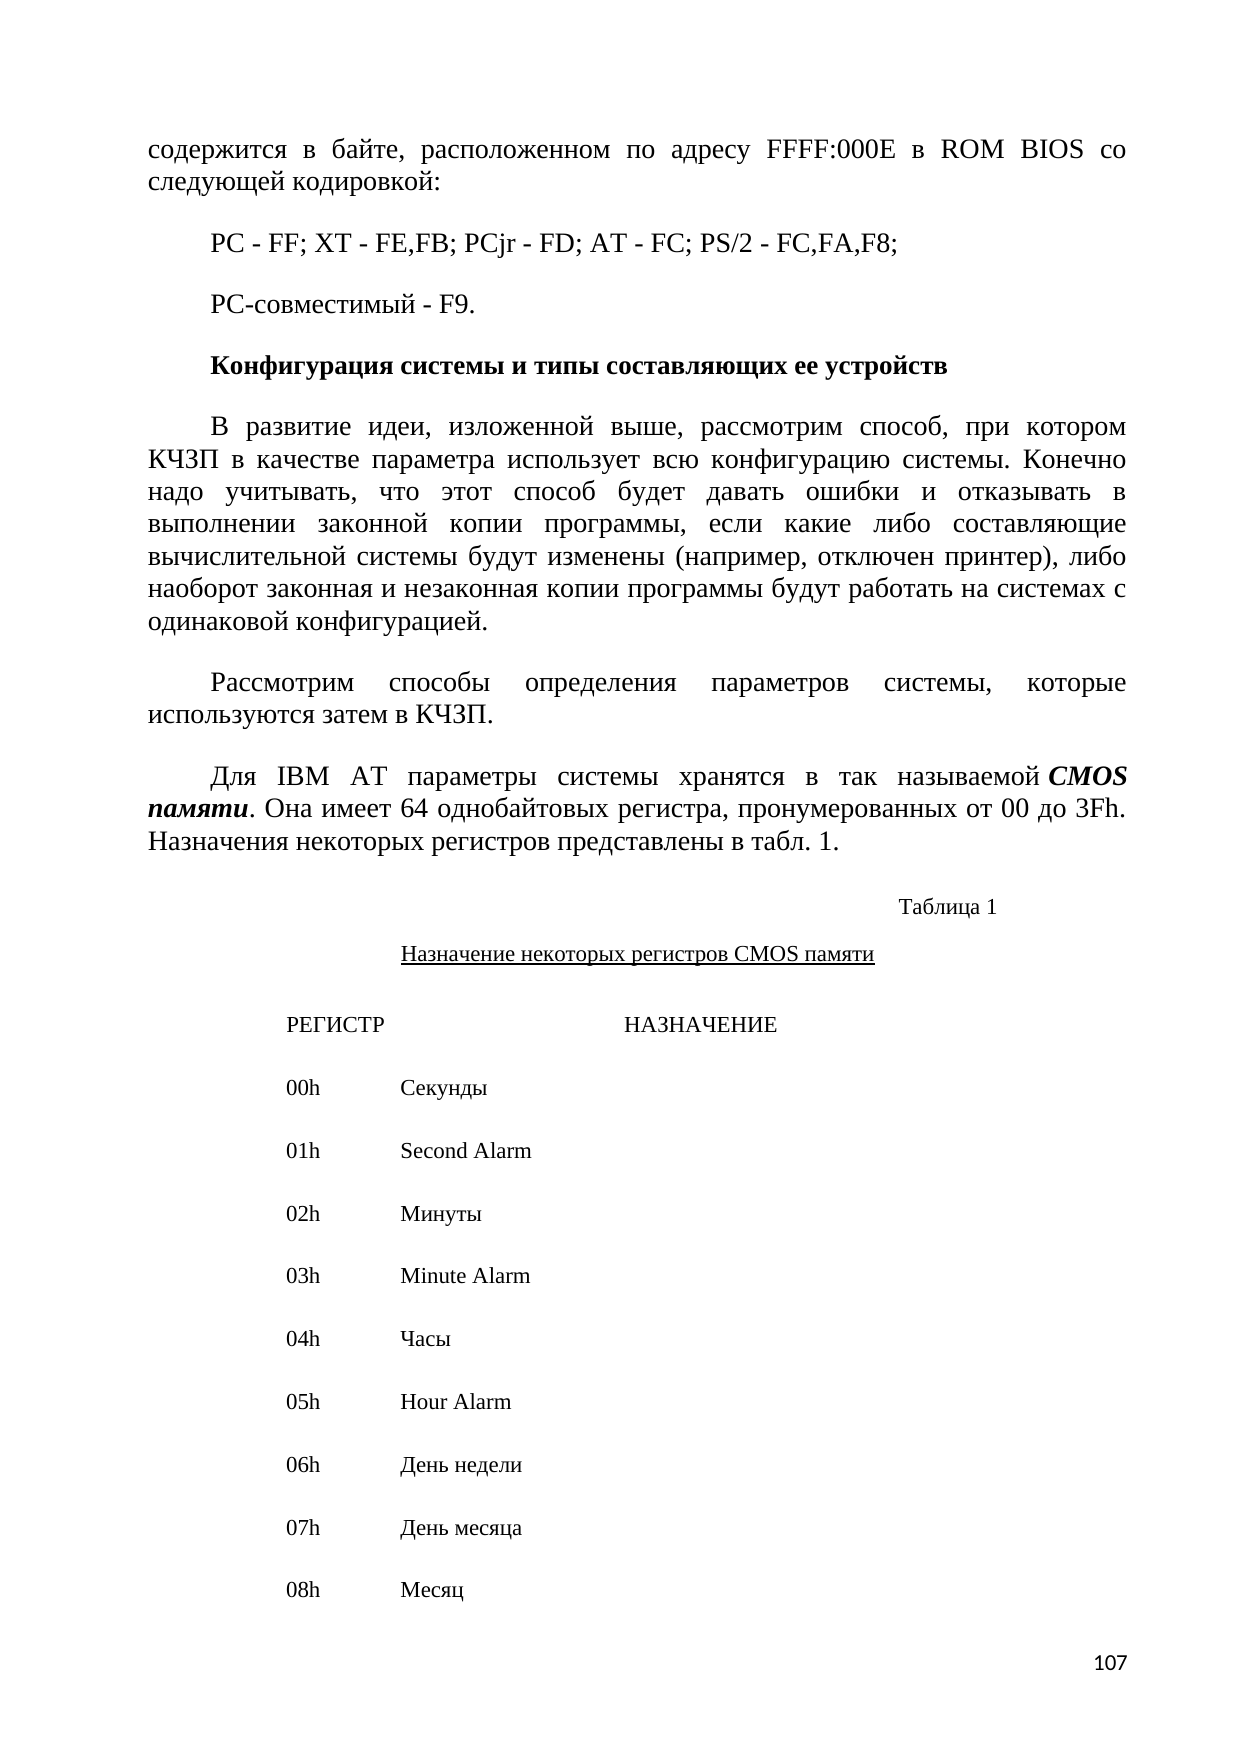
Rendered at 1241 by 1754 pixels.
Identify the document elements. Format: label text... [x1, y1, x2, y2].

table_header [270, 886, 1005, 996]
text Рассмотрим способы определения параметров системы, которые используются затем в КЧЗП. [148, 665, 1128, 730]
text PC - FF; XT - FE,FB; PCjr - FD; AT - FC; PS/2 - FC,FA,F8; [148, 226, 1128, 258]
text В развитие идеи, изложенной выше, рассмотрим способ, при котором КЧЗП в качестве параметра использует всю конфигурацию системы. Конечно надо учитывать, что этот способ будет давать ошибки и отказывать в выполнении законной копии программы, если какие либо составляющие вычислительной системы будут изменены (например, отключен принтер), либо наоборот законная и незаконная копии программы будут работать на системах с одинаковой конфигурацией. [148, 409, 1128, 636]
text PC-совместимый - F9. [148, 287, 1128, 320]
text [148, 132, 1128, 197]
subtitle Конфигурация системы и типы составляющих ее устройств [148, 349, 1128, 380]
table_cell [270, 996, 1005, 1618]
text Для IBM AT параметры системы хранятся в так называемой CMOS памяти. Она имеет 64 однобайтовых регистра, пронумерованных от 00 до 3Fh. Назначения некоторых регистров представлены в табл. 1. [148, 759, 1128, 856]
